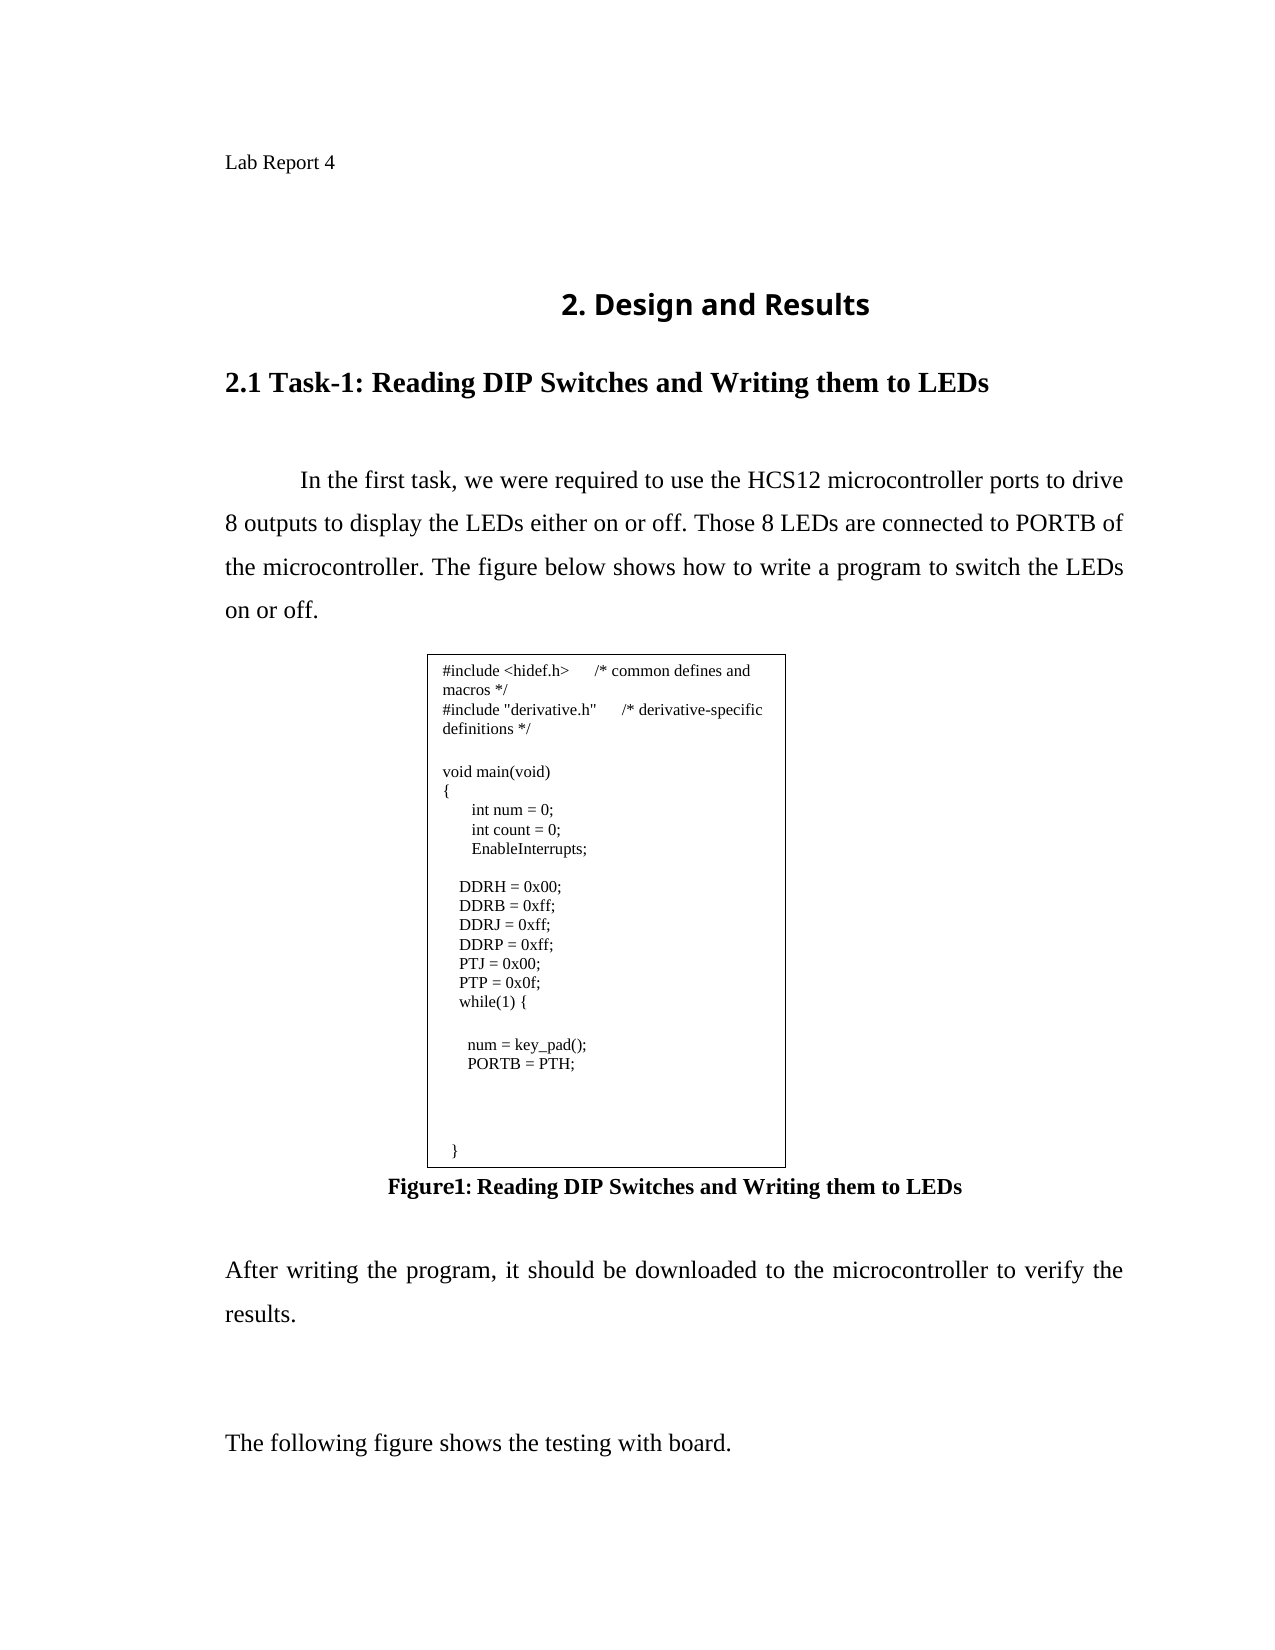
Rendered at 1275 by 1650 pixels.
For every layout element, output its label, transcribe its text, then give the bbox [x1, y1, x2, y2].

text 2.1 Task-1: Reading DIP Switches and Writing them to LEDs [225, 365, 1125, 398]
text The following figure shows the testing with board. [225, 1428, 1125, 1457]
text Figure1: Reading DIP Switches and Writing them to LEDs [225, 1173, 1125, 1200]
text After writing the program, it should be downloaded to the microcontroller to verify the results. [225, 1256, 1125, 1327]
text In the first task, we were required to use the HCS12 microcontroller ports to drive 8 outputs to display the LEDs either on or off. Those 8 LEDs are connected to PORTB of the microcontroller. The figure below shows how to write a program to switch the LEDs on or off. [225, 465, 1125, 623]
list 2. Design and Results [306, 284, 1125, 324]
